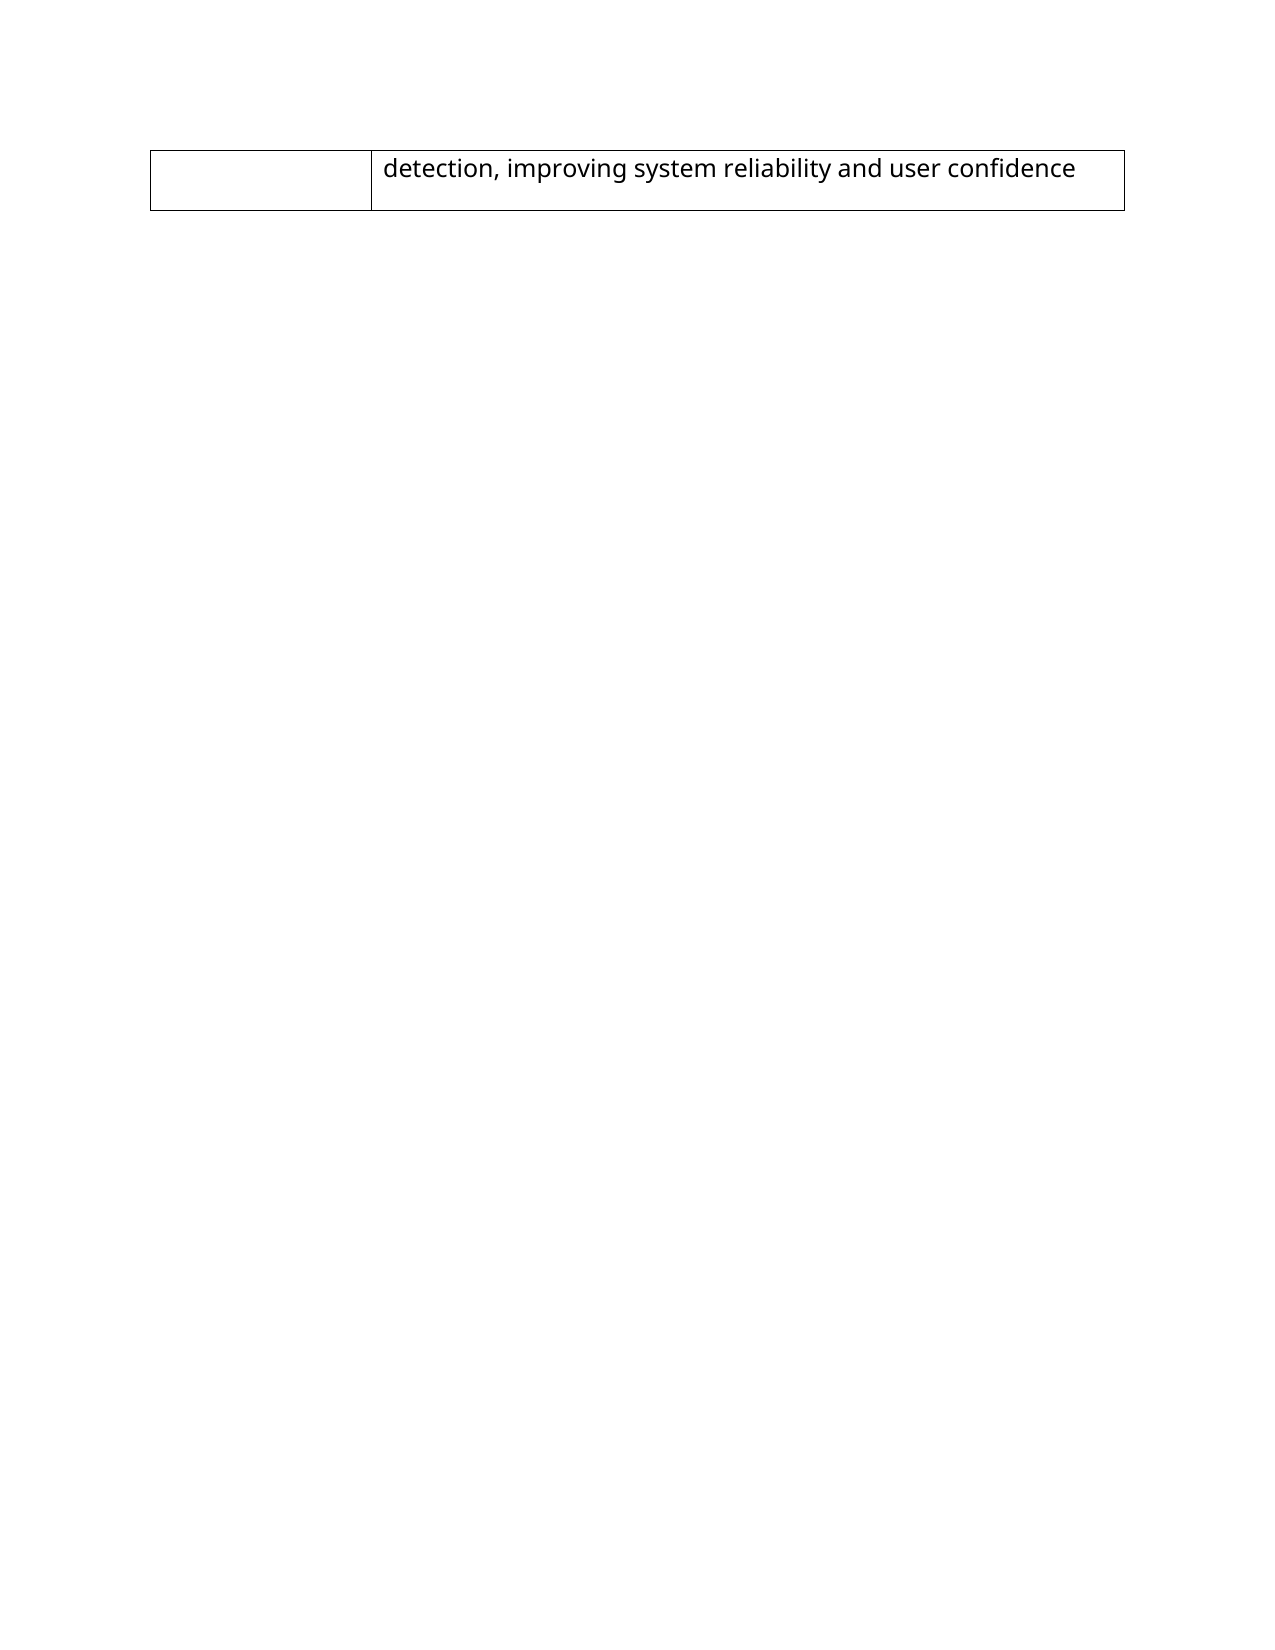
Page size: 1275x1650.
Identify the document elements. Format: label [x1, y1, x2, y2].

table_cell [151, 151, 371, 210]
table_cell [372, 151, 1124, 210]
